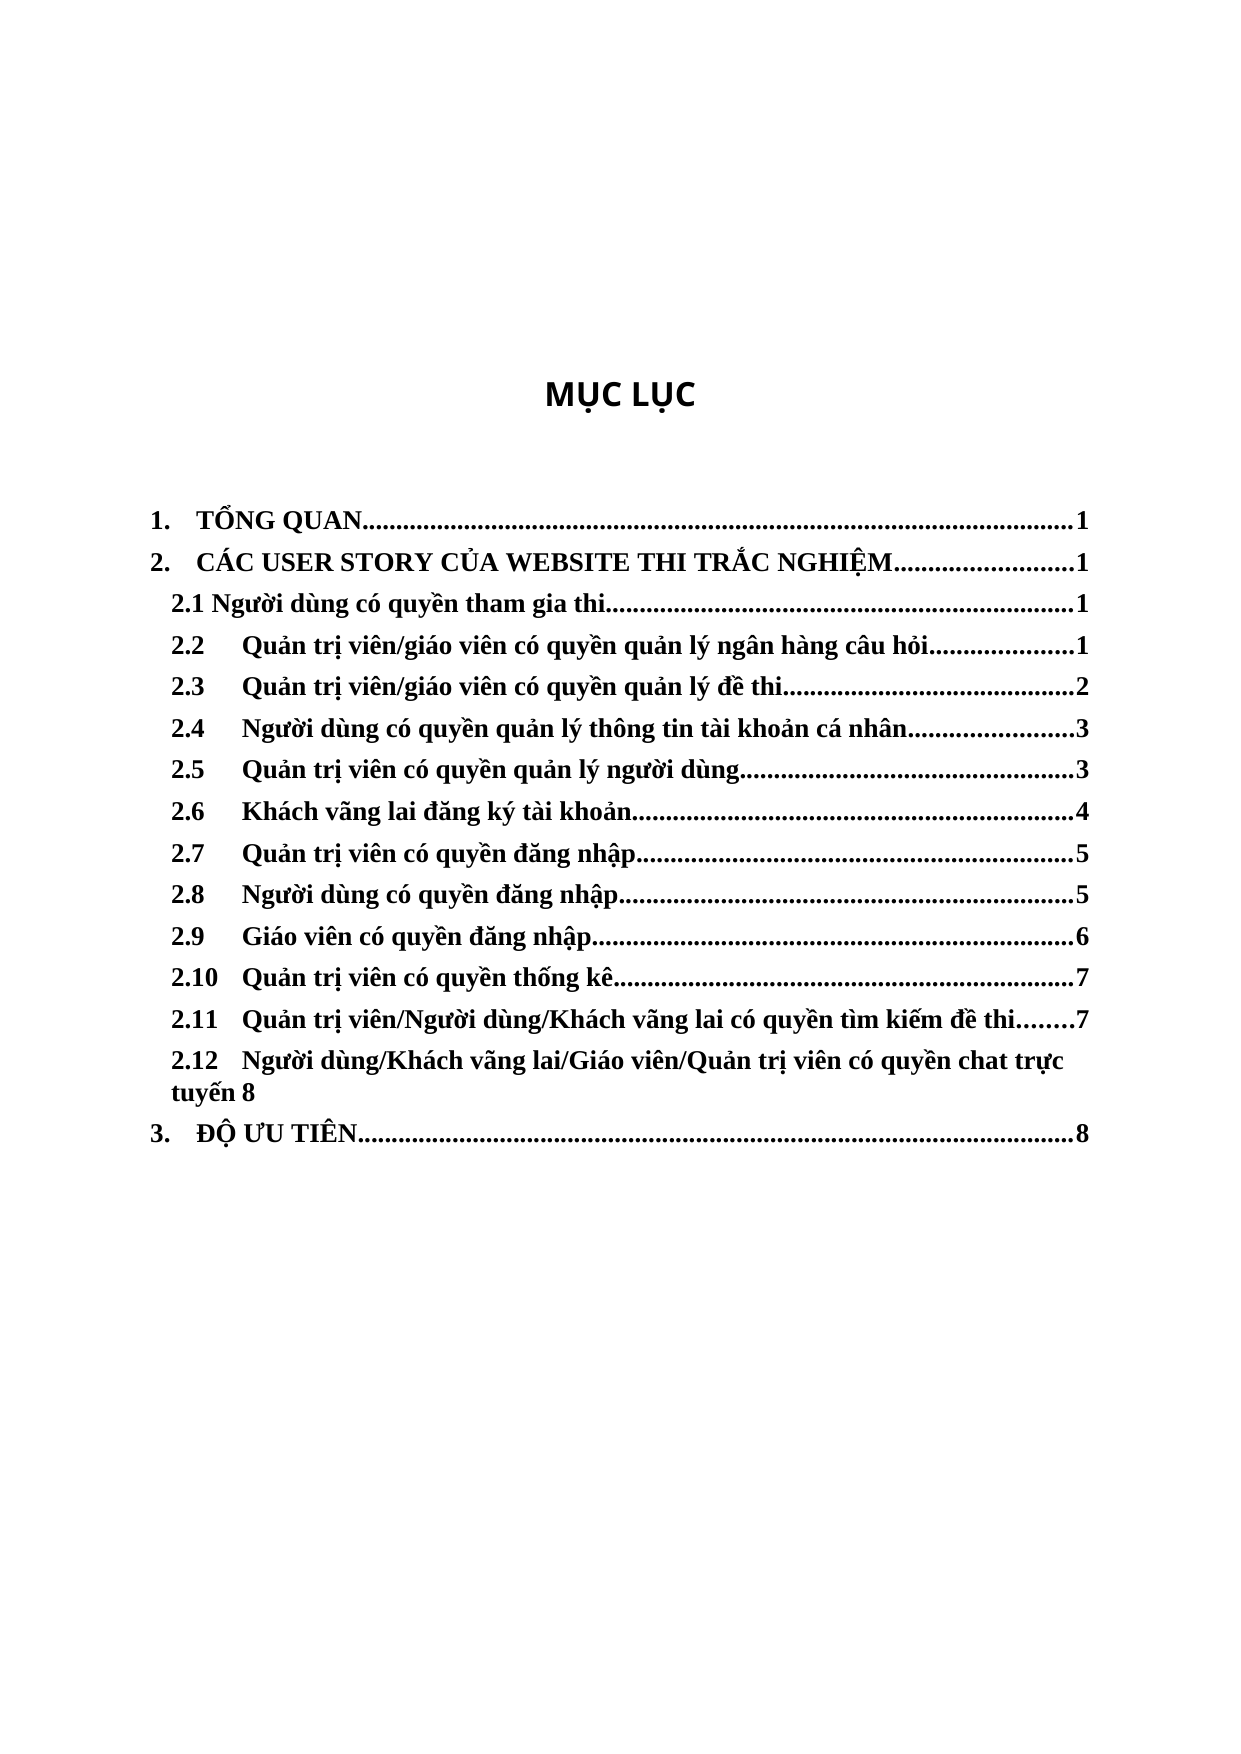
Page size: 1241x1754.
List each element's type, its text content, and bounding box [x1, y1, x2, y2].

text MỤC LỤC [150, 371, 1090, 417]
